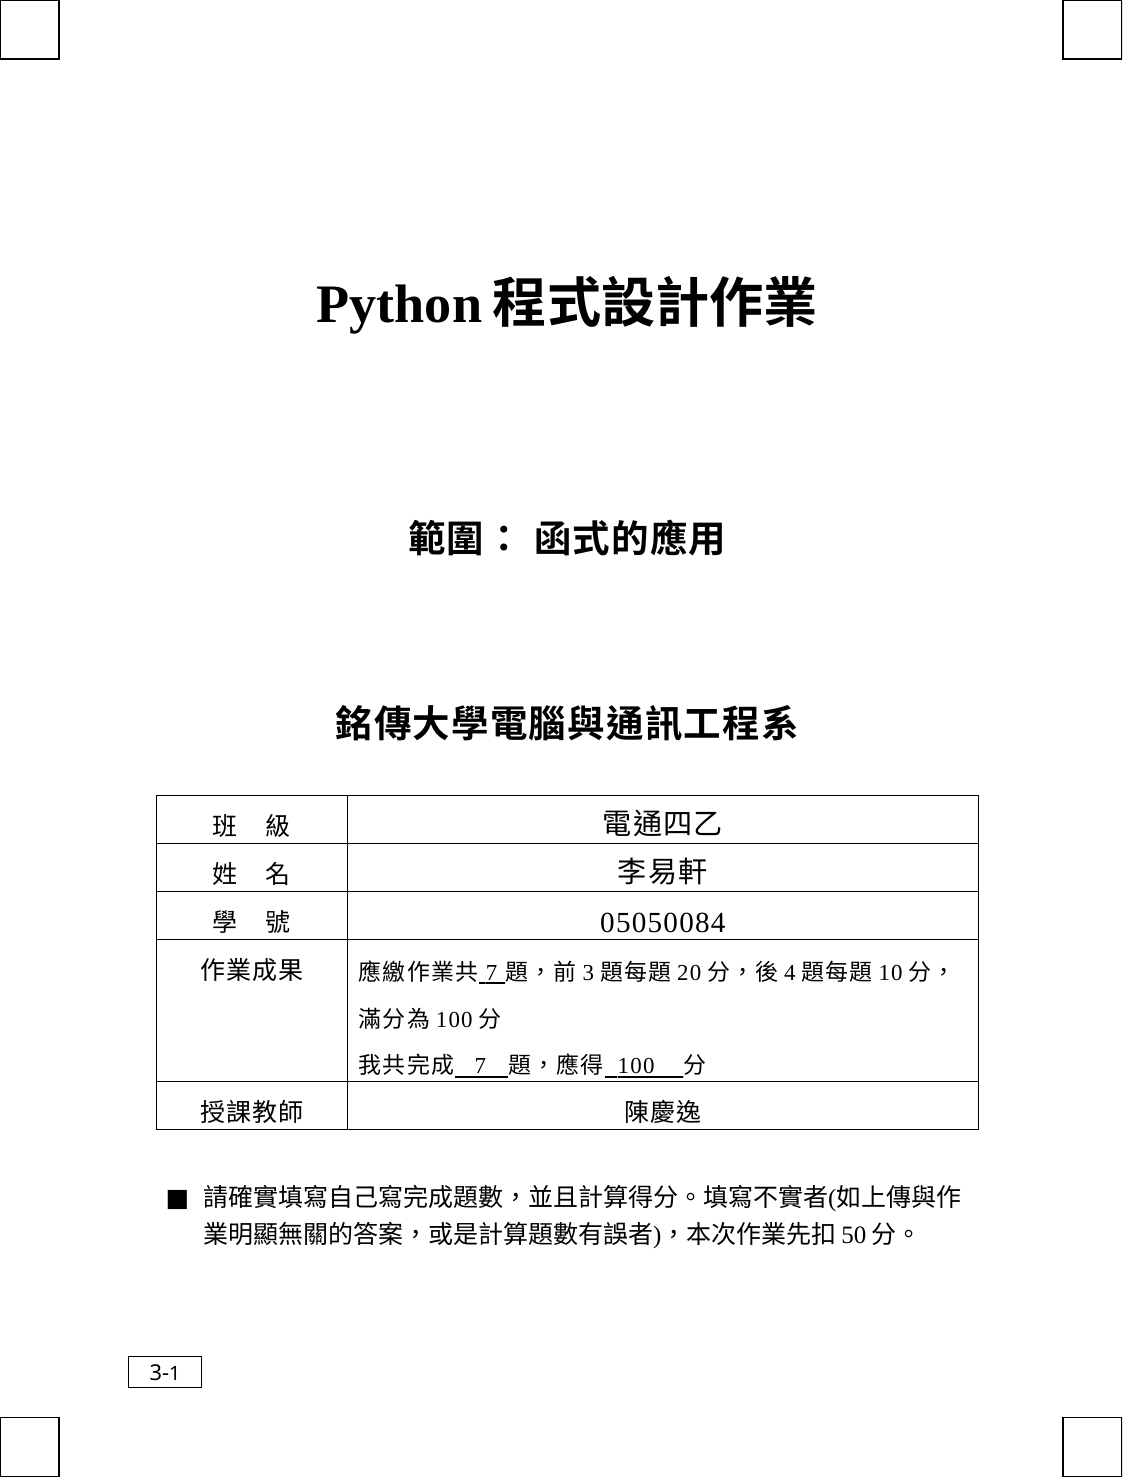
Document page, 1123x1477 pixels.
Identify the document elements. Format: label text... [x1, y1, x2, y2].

table_header 班 級 [157, 796, 347, 843]
table_header 電通四乙 [348, 796, 978, 843]
list 請確實填寫自己寫完成題數，並且計算得分。填寫不實者(如上傳與作業明顯無關的答案，或是計算題數有誤者)，本次作業先扣50分。 [165, 1176, 969, 1251]
table_cell 姓 名 [157, 844, 347, 891]
table_cell 陳慶逸 [348, 1082, 978, 1128]
text Python程式設計作業 [165, 243, 969, 355]
text 銘傳大學電腦與通訊工程系 [165, 694, 969, 748]
table_cell 應繳作業共 7 題，前3題每題20分，後4題每題10分，滿分為100分 我共完成 7 題，應得 100 分 [348, 940, 978, 1081]
table_cell 學 號 [157, 892, 347, 939]
table_cell 作業成果 [157, 940, 347, 1081]
table_cell 李易軒 [348, 844, 978, 891]
table_cell 授課教師 [157, 1082, 347, 1128]
table_cell 05050084 [348, 892, 978, 939]
text 範圍： 函式的應用 [165, 498, 969, 573]
